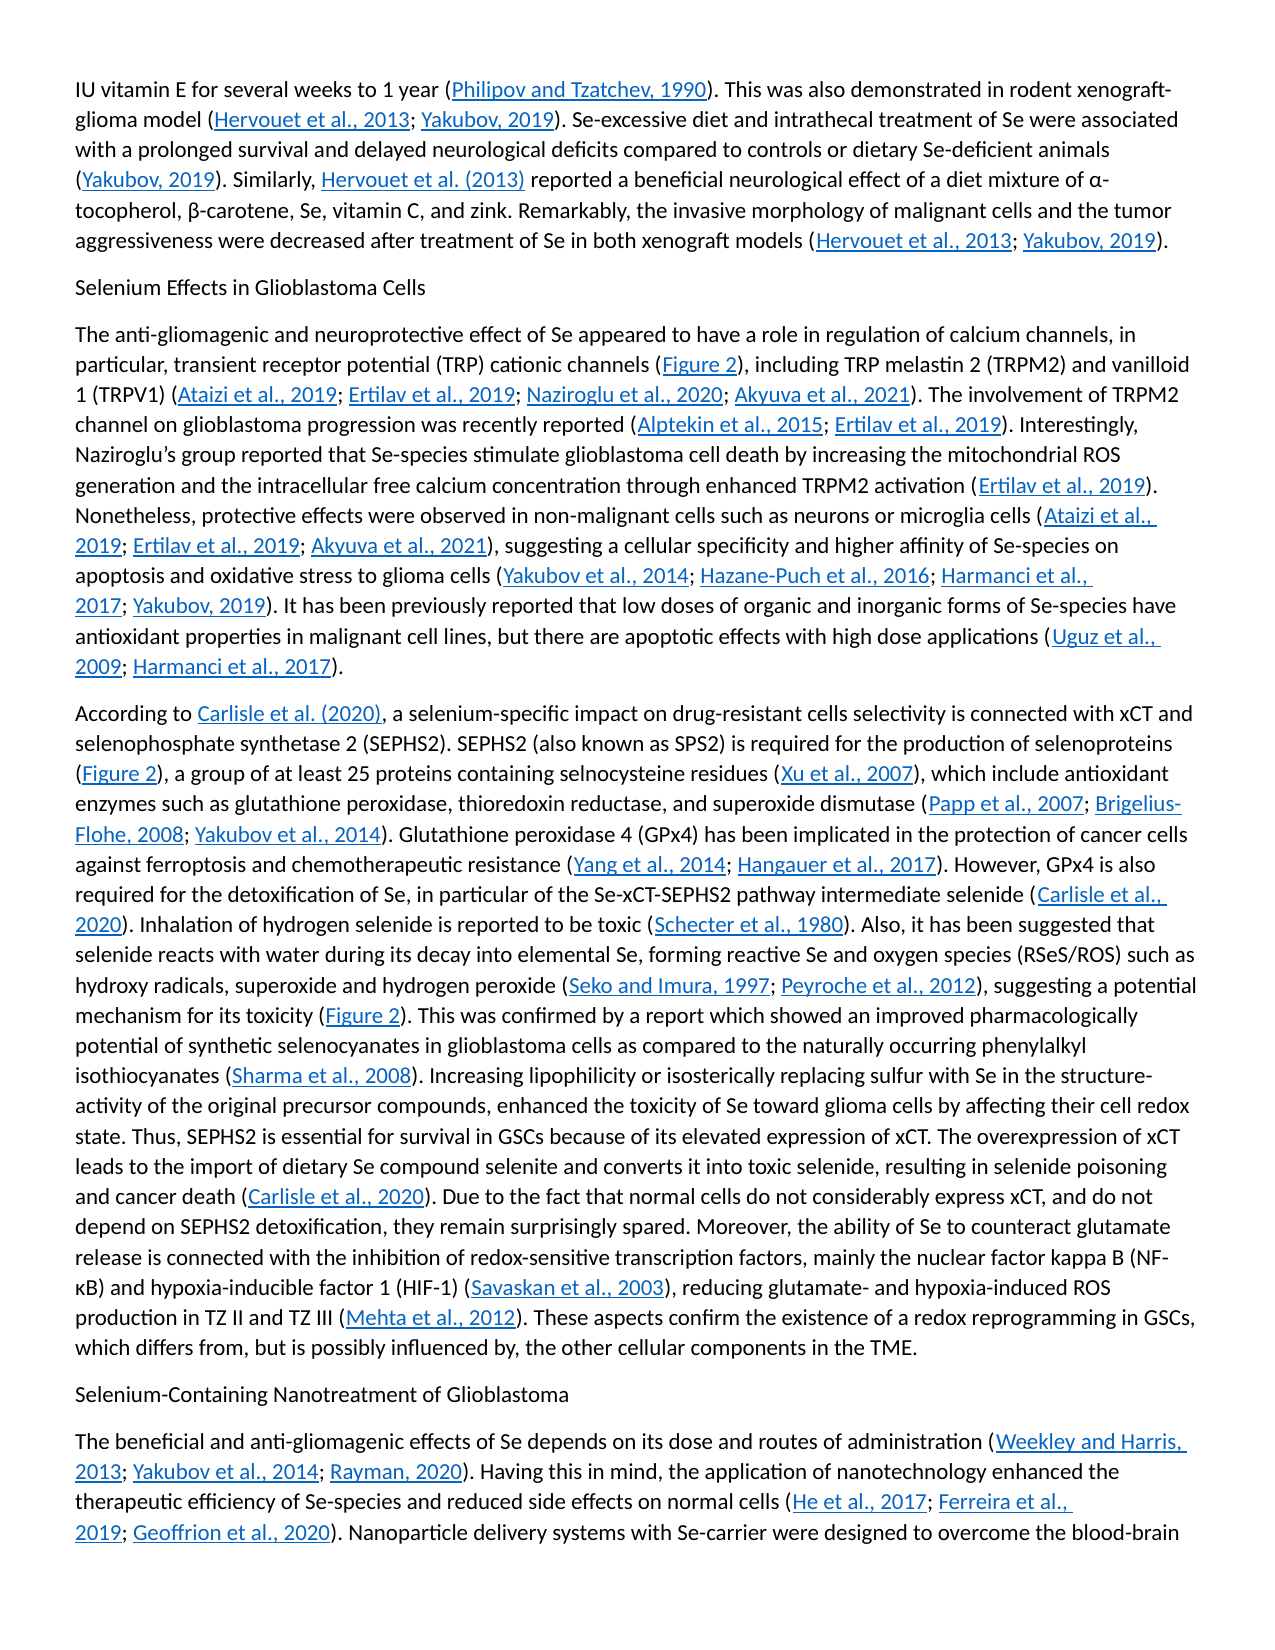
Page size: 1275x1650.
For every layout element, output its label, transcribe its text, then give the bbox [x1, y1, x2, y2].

text Selenium Effects in Glioblastoma Cells [75, 273, 1200, 301]
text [75, 1427, 1200, 1546]
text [75, 75, 1200, 254]
text The anti-gliomagenic and neuroprotective effect of Se appeared to have a role in regulation of calcium channels, in particular, transient receptor potential (TRP) cationic channels (Figure 2), including TRP melastin 2 (TRPM2) and vanilloid 1 (TRPV1) (Ataizi et al., 2019; Ertilav et al., 2019; Naziroglu et al., 2020; Akyuva et al., 2021). The involvement of TRPM2 channel on glioblastoma progression was recently reported (Alptekin et al., 2015; Ertilav et al., 2019). Interestingly, Naziroglu’s group reported that Se-species stimulate glioblastoma cell death by increasing the mitochondrial ROS generation and the intracellular free calcium concentration through enhanced TRPM2 activation (Ertilav et al., 2019). Nonetheless, protective effects were observed in non-malignant cells such as neurons or microglia cells (Ataizi et al., 2019; Ertilav et al., 2019; Akyuva et al., 2021), suggesting a cellular specificity and higher affinity of Se-species on apoptosis and oxidative stress to glioma cells (Yakubov et al., 2014; Hazane-Puch et al., 2016; Harmanci et al., 2017; Yakubov, 2019). It has been previously reported that low doses of organic and inorganic forms of Se-species have antioxidant properties in malignant cell lines, but there are apoptotic effects with high dose applications (Uguz et al., 2009; Harmanci et al., 2017). [75, 320, 1200, 680]
text According to Carlisle et al. (2020), a selenium-specific impact on drug-resistant cells selectivity is connected with xCT and selenophosphate synthetase 2 (SEPHS2). SEPHS2 (also known as SPS2) is required for the production of selenoproteins (Figure 2), a group of at least 25 proteins containing selnocysteine residues (Xu et al., 2007), which include antioxidant enzymes such as glutathione peroxidase, thioredoxin reductase, and superoxide dismutase (Papp et al., 2007; Brigelius-Flohe, 2008; Yakubov et al., 2014). Glutathione peroxidase 4 (GPx4) has been implicated in the protection of cancer cells against ferroptosis and chemotherapeutic resistance (Yang et al., 2014; Hangauer et al., 2017). However, GPx4 is also required for the detoxification of Se, in particular of the Se-xCT-SEPHS2 pathway intermediate selenide (Carlisle et al., 2020). Inhalation of hydrogen selenide is reported to be toxic (Schecter et al., 1980). Also, it has been suggested that selenide reacts with water during its decay into elemental Se, forming reactive Se and oxygen species (RSeS/ROS) such as hydroxy radicals, superoxide and hydrogen peroxide (Seko and Imura, 1997; Peyroche et al., 2012), suggesting a potential mechanism for its toxicity (Figure 2). This was confirmed by a report which showed an improved pharmacologically potential of synthetic selenocyanates in glioblastoma cells as compared to the naturally occurring phenylalkyl isothiocyanates (Sharma et al., 2008). Increasing lipophilicity or isosterically replacing sulfur with Se in the structure-activity of the original precursor compounds, enhanced the toxicity of Se toward glioma cells by affecting their cell redox state. Thus, SEPHS2 is essential for survival in GSCs because of its elevated expression of xCT. The overexpression of xCT leads to the import of dietary Se compound selenite and converts it into toxic selenide, resulting in selenide poisoning and cancer death (Carlisle et al., 2020). Due to the fact that normal cells do not considerably express xCT, and do not depend on SEPHS2 detoxification, they remain surprisingly spared. Moreover, the ability of Se to counteract glutamate release is connected with the inhibition of redox-sensitive transcription factors, mainly the nuclear factor kappa B (NF-κB) and hypoxia-inducible factor 1 (HIF-1) (Savaskan et al., 2003), reducing glutamate- and hypoxia-induced ROS production in TZ II and TZ III (Mehta et al., 2012). These aspects confirm the existence of a redox reprogramming in GSCs, which differs from, but is possibly influenced by, the other cellular components in the TME. [75, 699, 1200, 1361]
text Selenium-Containing Nanotreatment of Glioblastoma [75, 1380, 1200, 1408]
